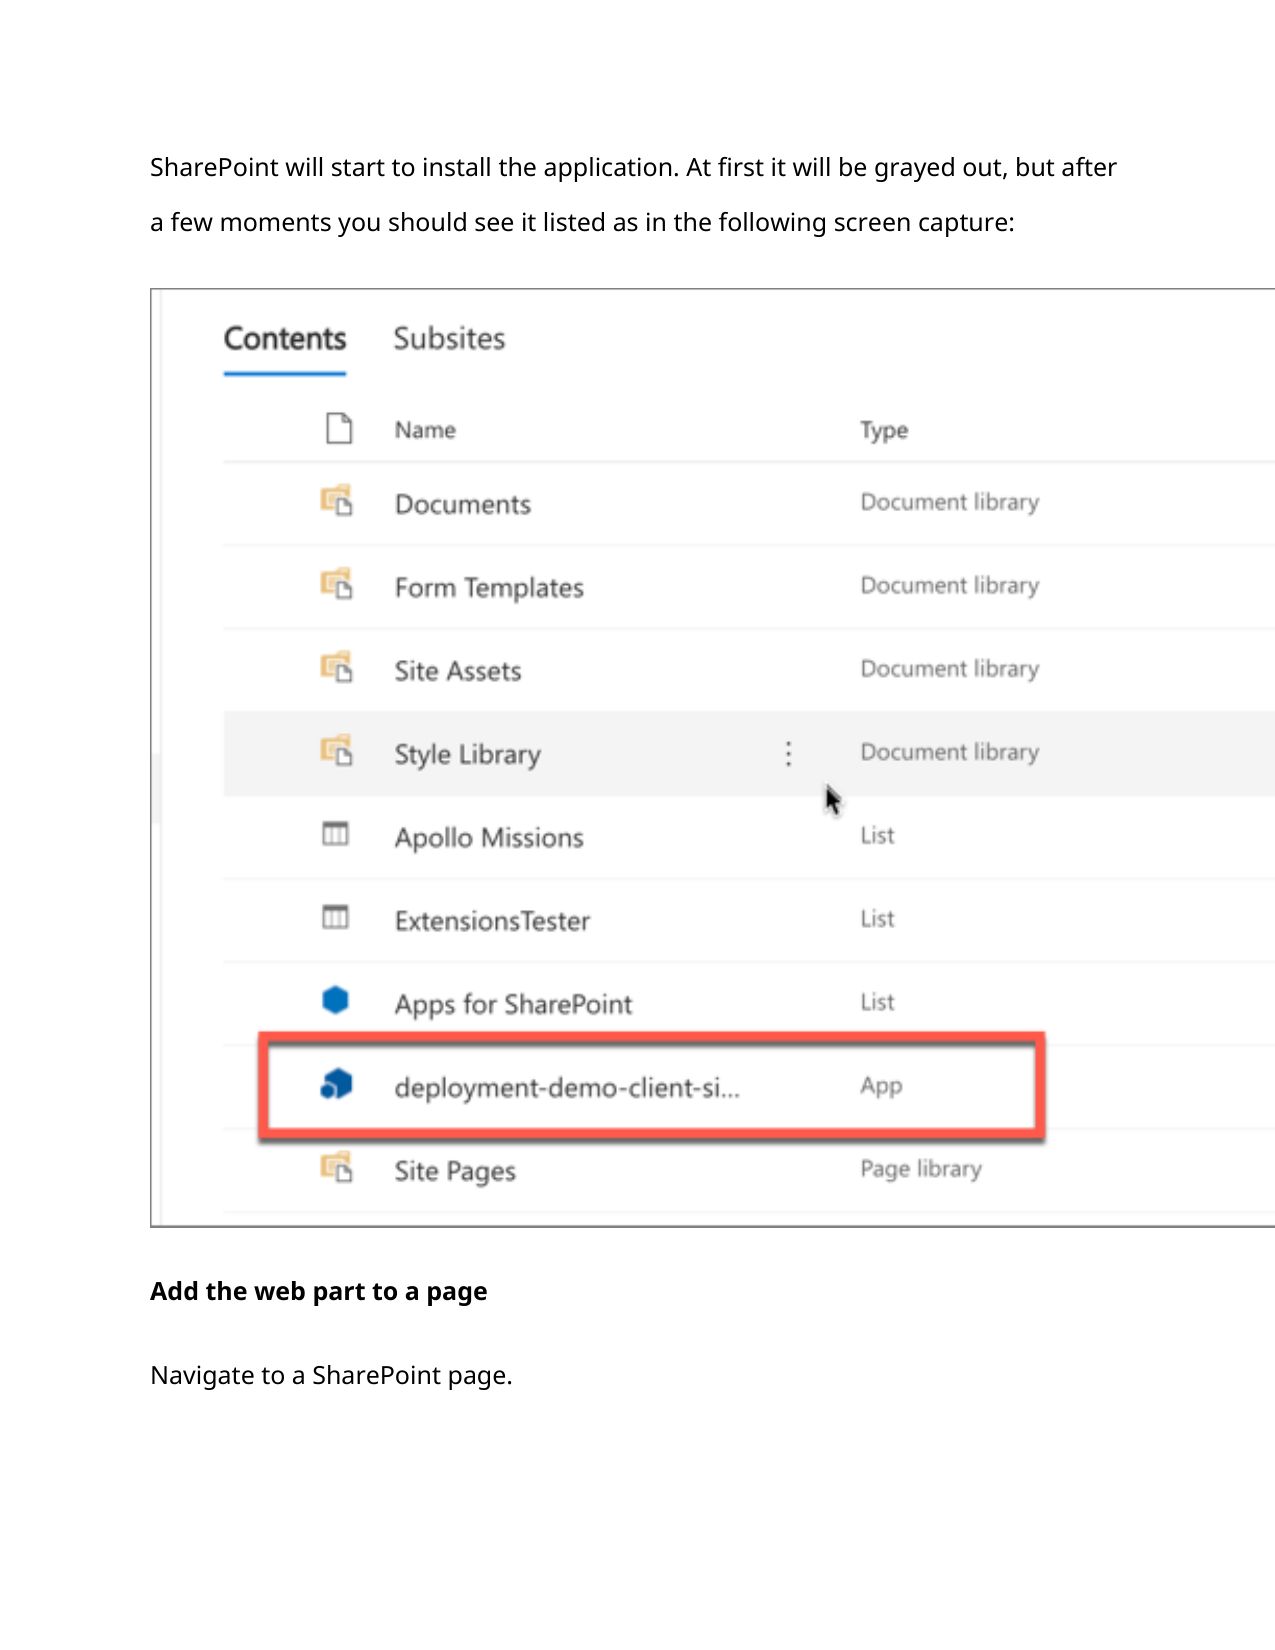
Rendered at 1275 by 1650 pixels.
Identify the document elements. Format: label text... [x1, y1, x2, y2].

text Navigate to a SharePoint page. [150, 1358, 1125, 1392]
text SharePoint will start to install the application. At first it will be grayed out, but after a few moments you should see it listed as in the following screen capture: [150, 150, 1125, 238]
subtitle Add the web part to a page [150, 1274, 1125, 1308]
picture [150, 288, 1275, 1228]
